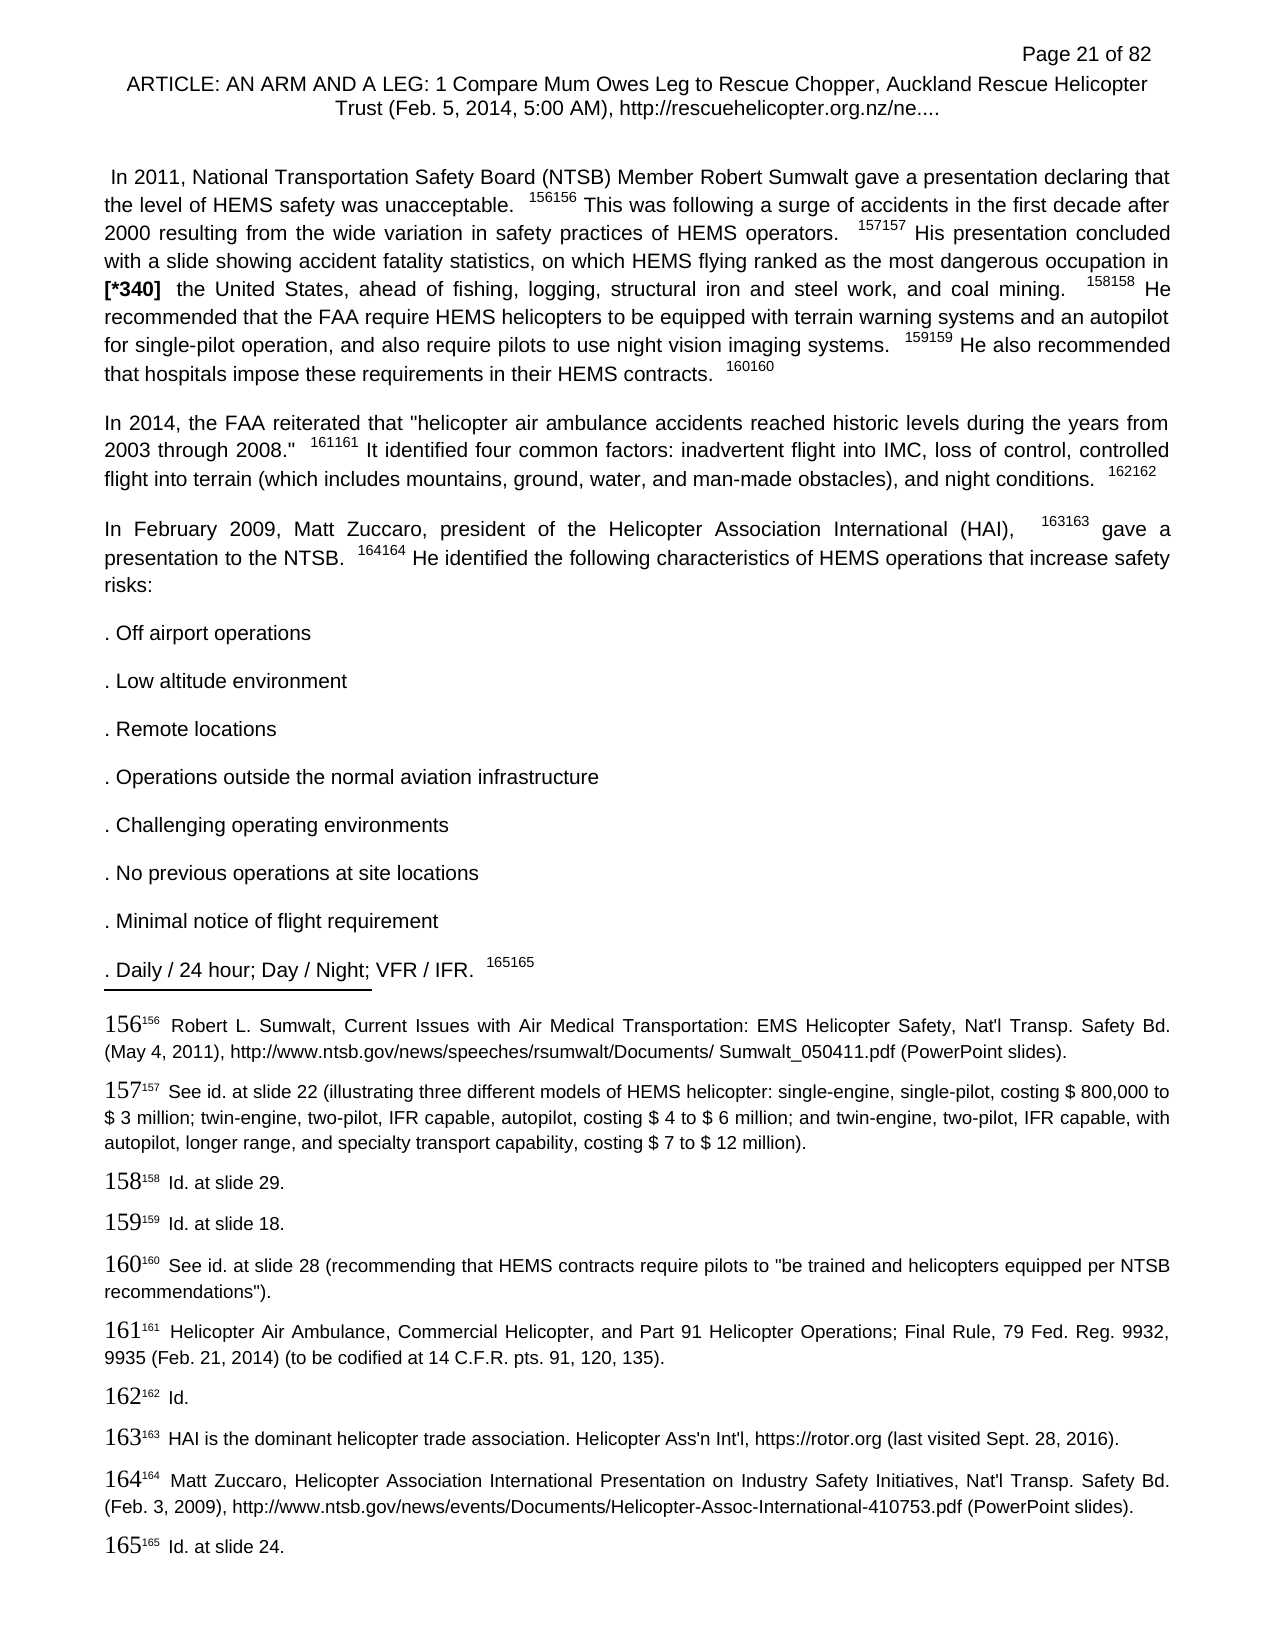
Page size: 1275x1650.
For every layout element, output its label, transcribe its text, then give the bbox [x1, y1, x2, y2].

text . Remote locations [104, 714, 1171, 741]
text In 2014, the FAA reiterated that "helicopter air ambulance accidents reached historic levels during the years from 2003 through 2008." 161 It identified four common factors: inadvertent flight into IMC, loss of control, controlled flight into terrain (which includes mountains, ground, water, and man-made obstacles), and night conditions. 162 [104, 407, 1171, 492]
text . Low altitude environment [104, 666, 1171, 693]
text In February 2009, Matt Zuccaro, president of the Helicopter Association International (HAI), 163 gave a presentation to the NTSB. 164 He identified the following characteristics of HEMS operations that increase safety risks: [104, 513, 1171, 597]
text . No previous operations at site locations [104, 858, 1171, 885]
text . Off airport operations [104, 618, 1171, 645]
text . Minimal notice of flight requirement [104, 906, 1171, 933]
text . Operations outside the normal aviation infrastructure [104, 762, 1171, 789]
text In 2011, National Transportation Safety Board (NTSB) Member Robert Sumwalt gave a presentation declaring that the level of HEMS safety was unacceptable. 156 This was following a surge of accidents in the first decade after 2000 resulting from the wide variation in safety practices of HEMS operators. 157 His presentation concluded with a slide showing accident fatality statistics, on which HEMS flying ranked as the most dangerous occupation in [*340] the United States, ahead of fishing, logging, structural iron and steel work, and coal mining. 158 He recommended that the FAA require HEMS helicopters to be equipped with terrain warning systems and an autopilot for single-pilot operation, and also require pilots to use night vision imaging systems. 159 He also recommended that hospitals impose these requirements in their HEMS contracts. 160 [104, 161, 1171, 386]
text . Daily / 24 hour; Day / Night; VFR / IFR. 165 [104, 953, 1171, 982]
text . Challenging operating environments [104, 810, 1171, 837]
